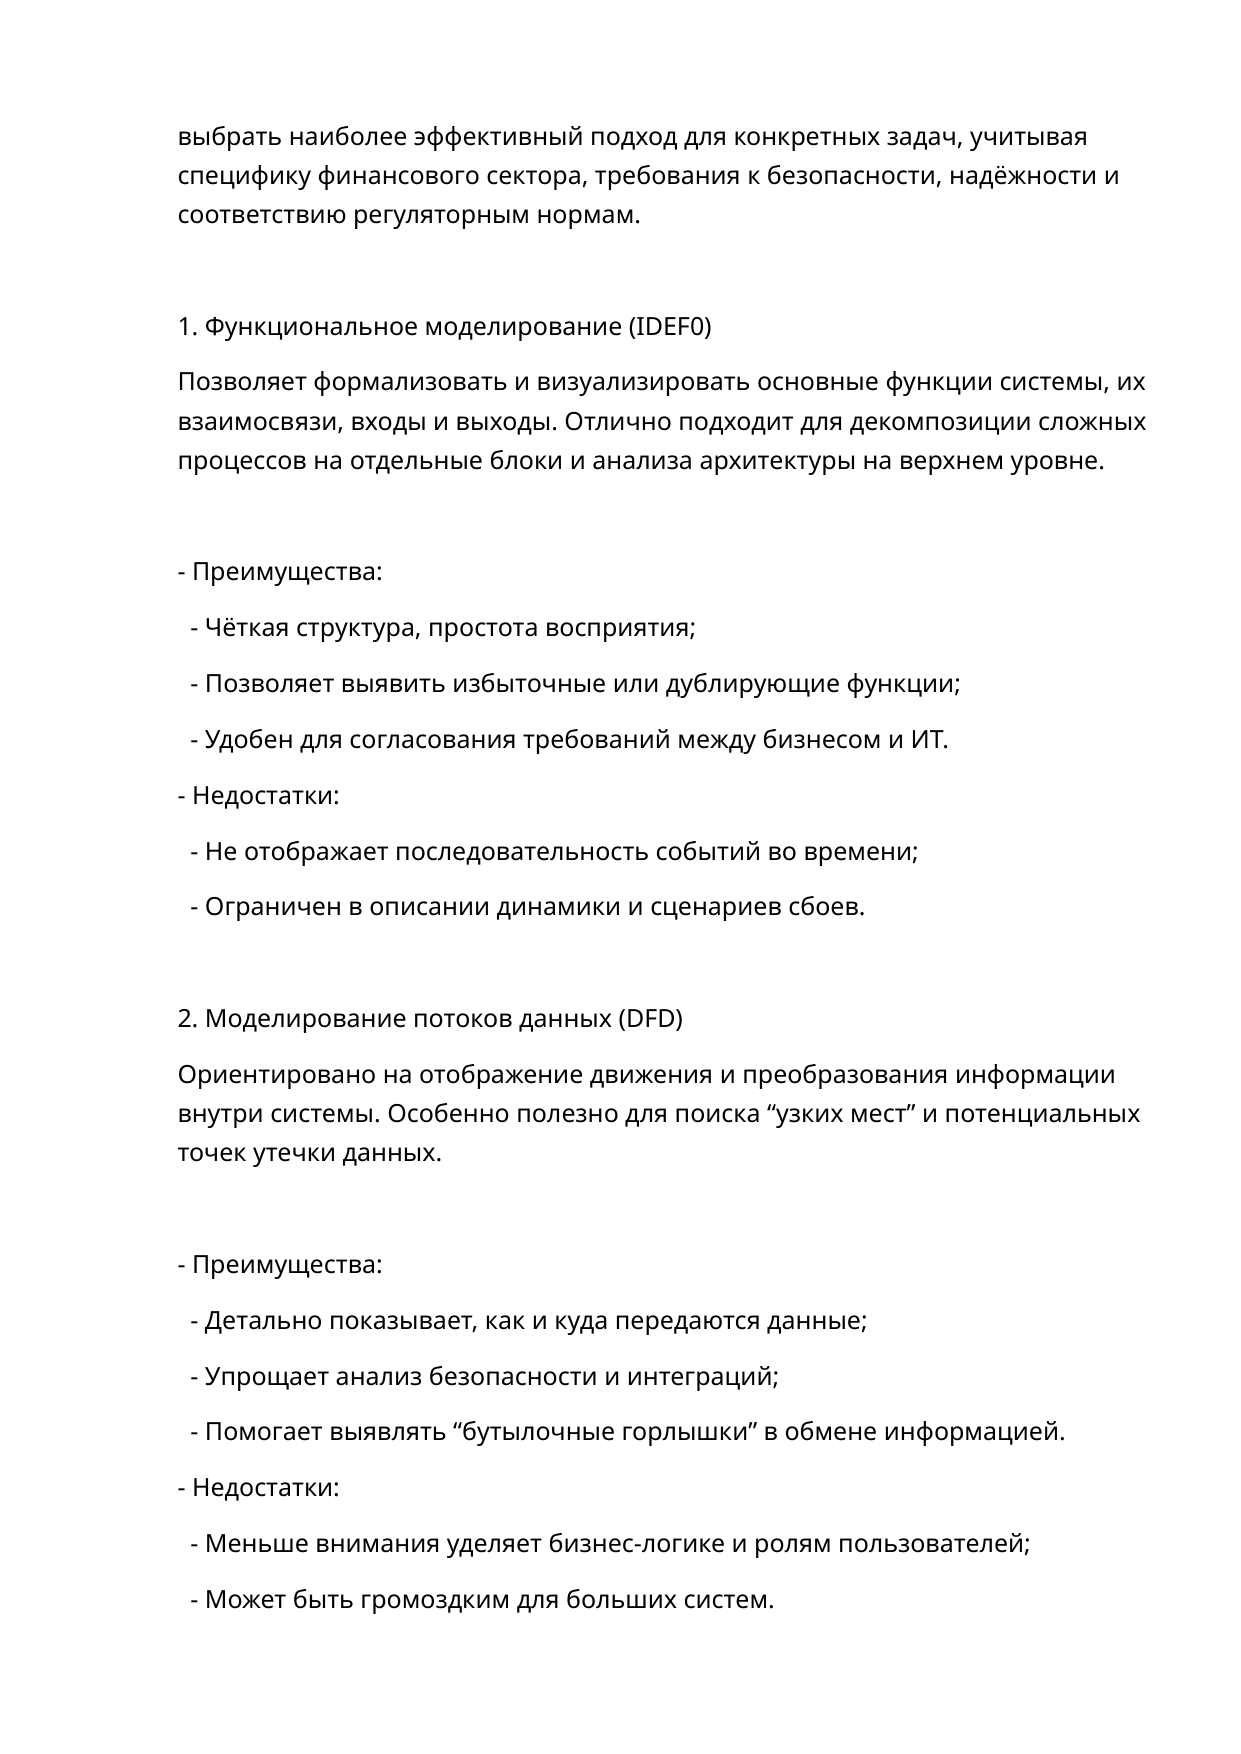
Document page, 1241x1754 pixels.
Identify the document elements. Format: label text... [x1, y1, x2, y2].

text - Удобен для согласования требований между бизнесом и ИТ. [177, 721, 1152, 756]
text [177, 118, 1152, 231]
text - Ограничен в описании динамики и сценариев сбоев. [177, 889, 1152, 923]
text Ориентировано на отображение движения и преобразования информации внутри системы. Особенно полезно для поиска “узких мест” и потенциальных точек утечки данных. [177, 1056, 1152, 1169]
text - Не отображает последовательность событий во времени; [177, 833, 1152, 867]
text - Упрощает анализ безопасности и интеграций; [177, 1358, 1152, 1392]
text - Меньше внимания уделяет бизнес-логике и ролям пользователей; [177, 1526, 1152, 1560]
text - Недостатки: [177, 1470, 1152, 1504]
text - Помогает выявлять “бутылочные горлышки” в обмене информацией. [177, 1414, 1152, 1448]
text - Может быть громоздким для больших систем. [177, 1581, 1152, 1616]
text - Чёткая структура, простота восприятия; [177, 610, 1152, 644]
text Позволяет формализовать и визуализировать основные функции системы, их взаимосвязи, входы и выходы. Отлично подходит для декомпозиции сложных процессов на отдельные блоки и анализа архитектуры на верхнем уровне. [177, 364, 1152, 476]
text - Детально показывает, как и куда передаются данные; [177, 1302, 1152, 1336]
text 2. Моделирование потоков данных (DFD) [177, 1001, 1152, 1035]
text 1. Функциональное моделирование (IDEF0) [177, 308, 1152, 342]
text - Преимущества: [177, 554, 1152, 588]
text - Недостатки: [177, 777, 1152, 811]
text - Позволяет выявить избыточные или дублирующие функции; [177, 666, 1152, 700]
text - Преимущества: [177, 1246, 1152, 1281]
